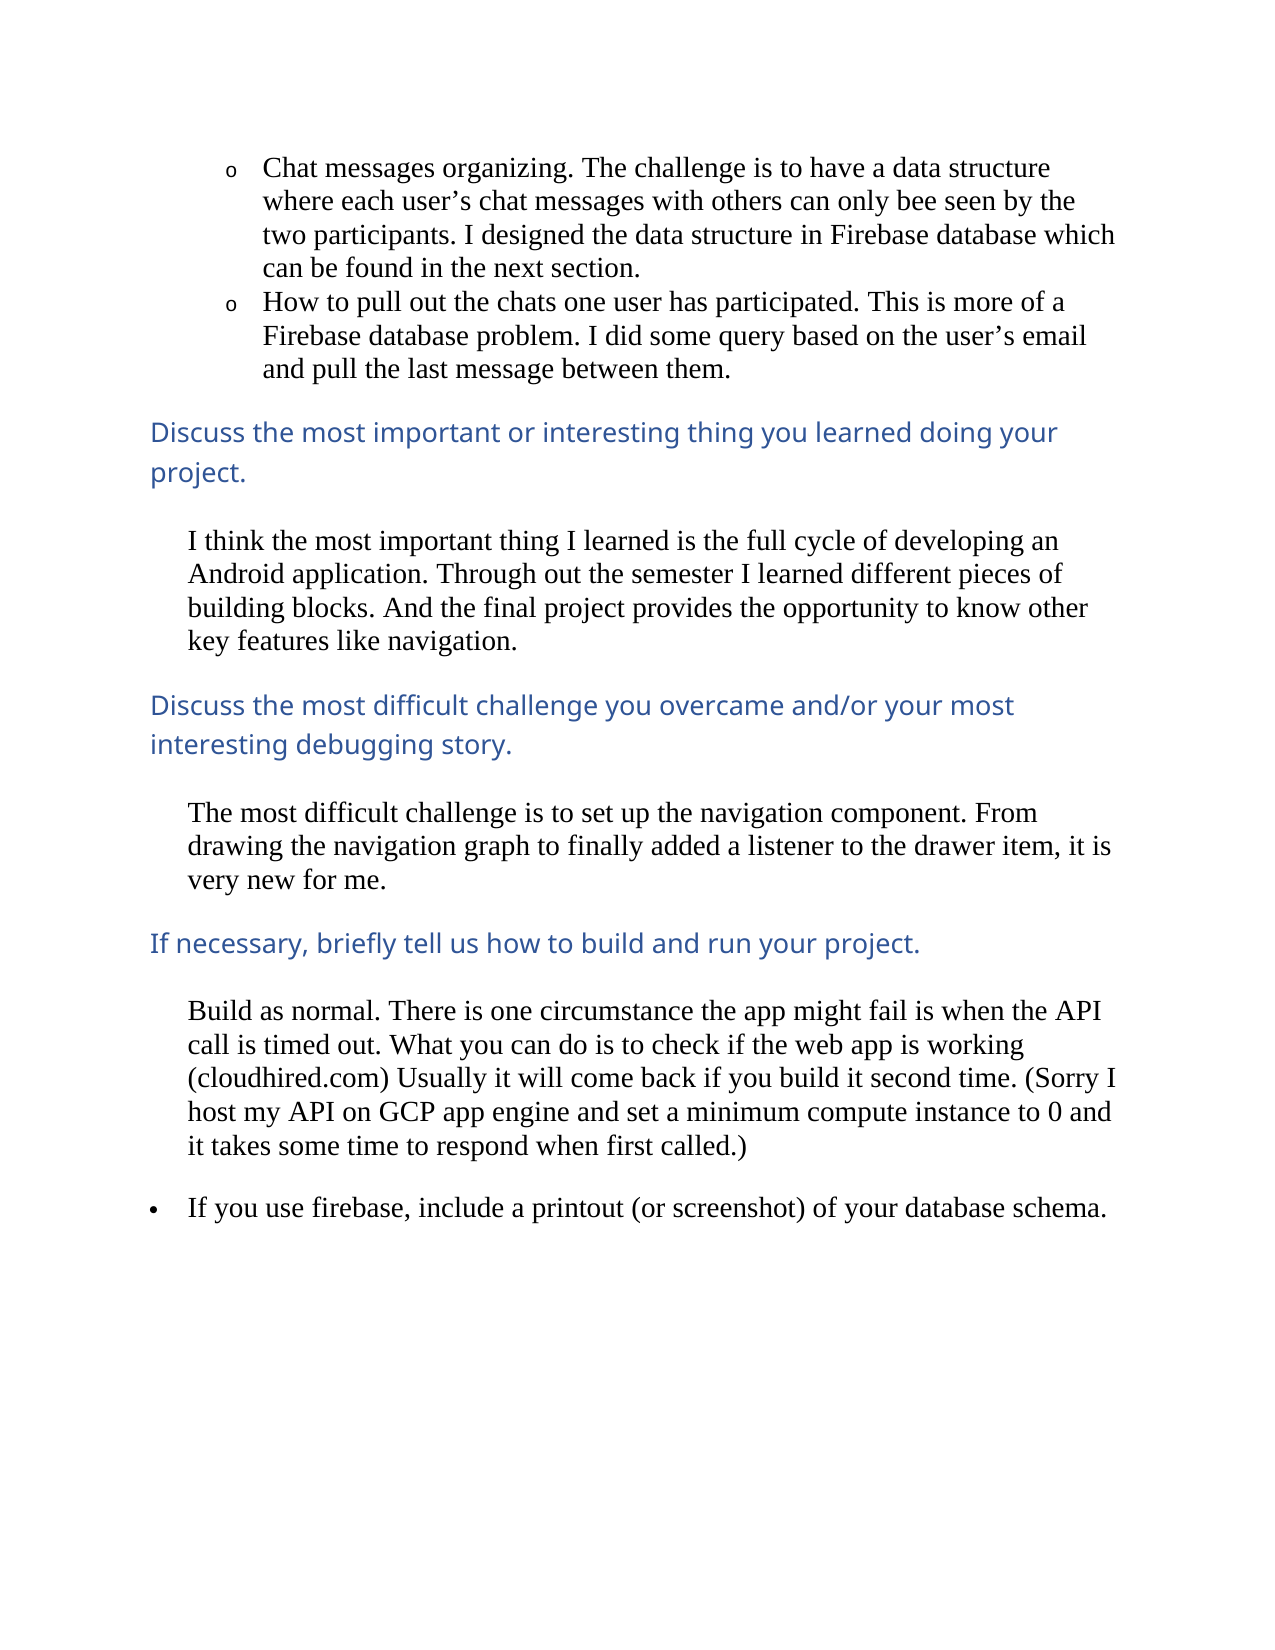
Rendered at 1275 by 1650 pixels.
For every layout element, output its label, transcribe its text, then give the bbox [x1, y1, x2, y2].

list If you use firebase, include a printout (or screenshot) of your database schema. [150, 1190, 1125, 1224]
text I think the most important thing I learned is the full cycle of developing an Android application. Through out the semester I learned different pieces of building blocks. And the final project provides the opportunity to know other key features like navigation. [187, 523, 1125, 657]
subtitle Discuss the most difficult challenge you overcame and/or your most interesting debugging story. [150, 686, 1125, 763]
list Chat messages organizing. The challenge is to have a data structure where each user’s chat messages with others can only bee seen by the two participants. I designed the data structure in Firebase database which can be found in the next section. [225, 150, 1125, 284]
text Build as normal. There is one circumstance the app might fail is when the API call is timed out. What you can do is to check if the web app is working (cloudhired.com) Usually it will come back if you build it second time. (Sorry I host my API on GCP app engine and set a minimum compute instance to 0 and it takes some time to respond when first called.) [187, 993, 1125, 1161]
list How to pull out the chats one user has participated. This is more of a Firebase database problem. I did some query based on the user’s email and pull the last message between them. [225, 284, 1125, 385]
text The most difficult challenge is to set up the navigation component. From drawing the navigation graph to finally added a listener to the drawer item, it is very new for me. [187, 795, 1125, 895]
subtitle Discuss the most important or interesting thing you learned doing your project. [150, 414, 1125, 491]
subtitle If necessary, briefly tell us how to build and run your project. [150, 924, 1125, 961]
